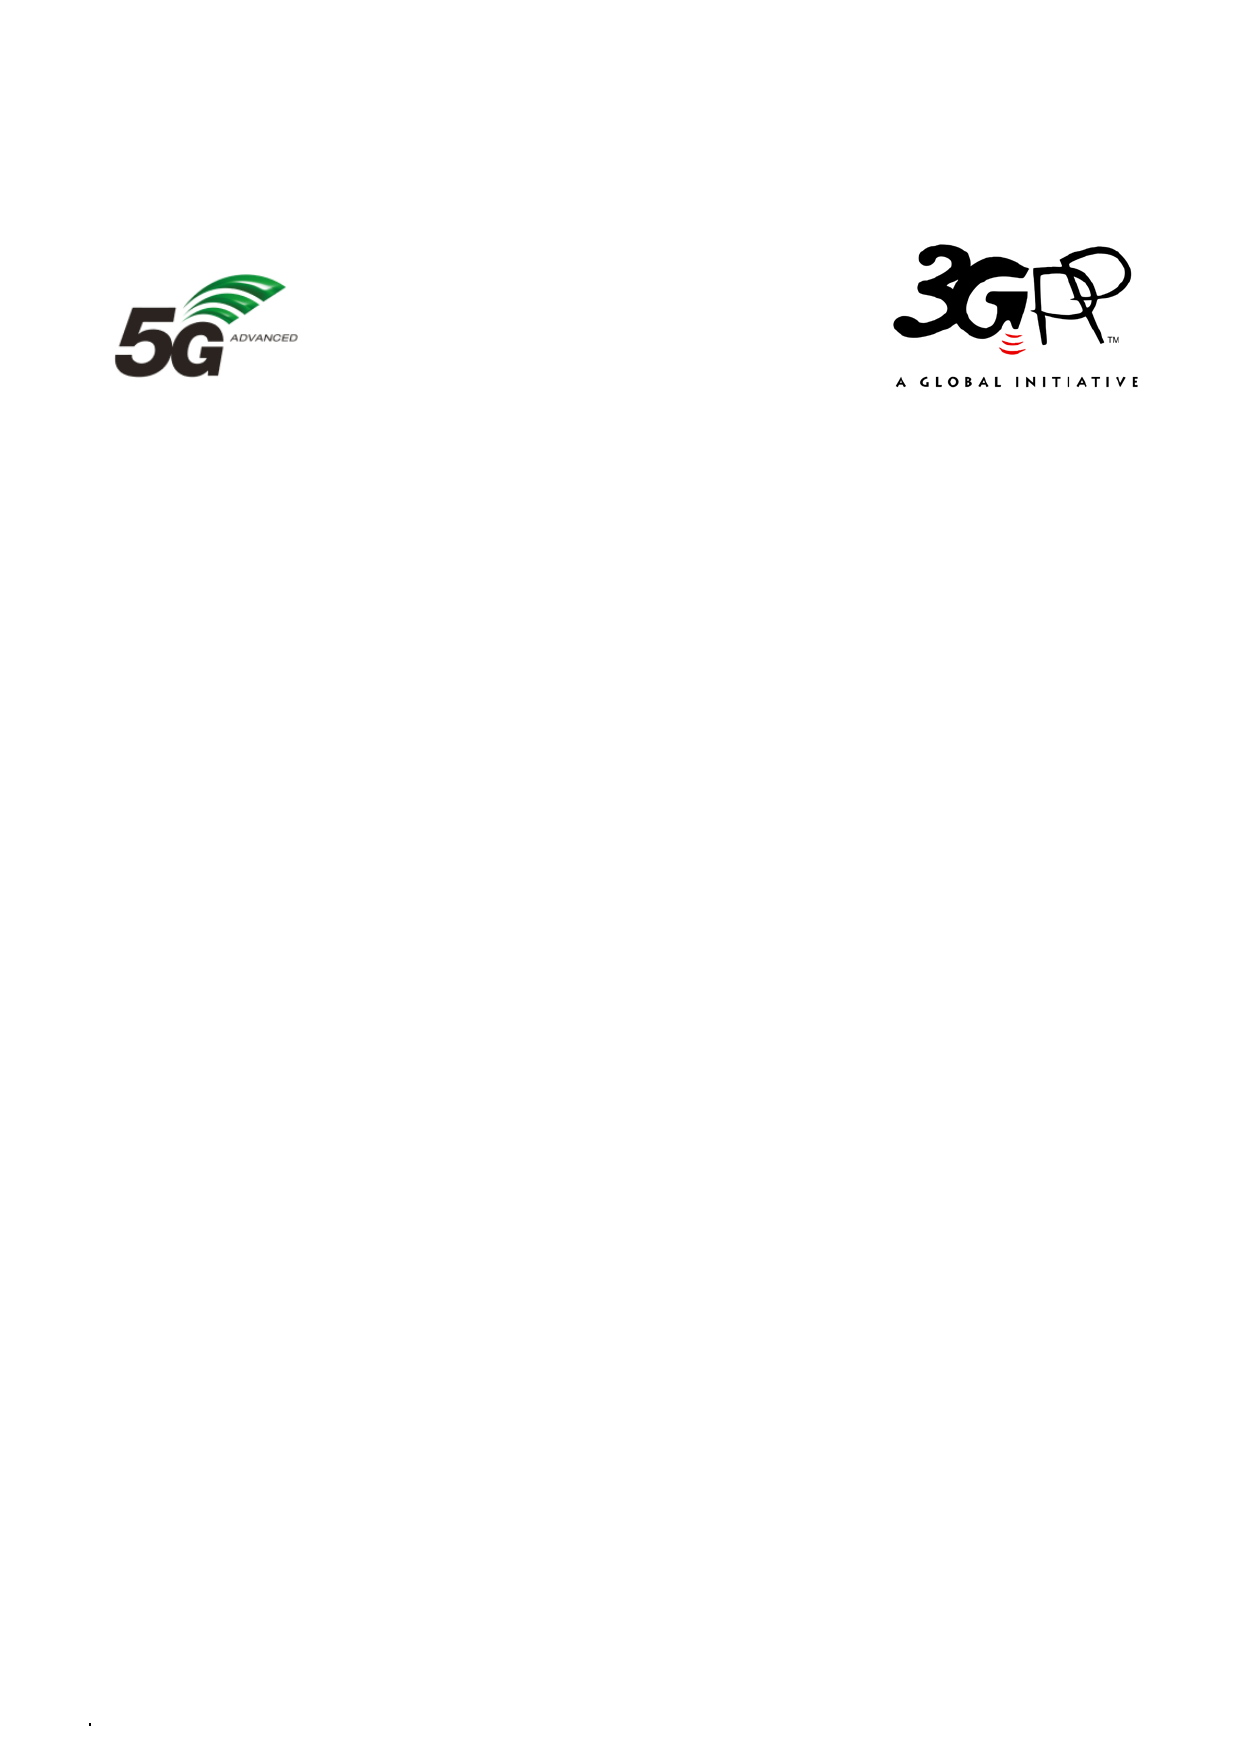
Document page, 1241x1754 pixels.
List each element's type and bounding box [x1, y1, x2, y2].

picture [885, 236, 1152, 392]
picture [100, 260, 312, 392]
